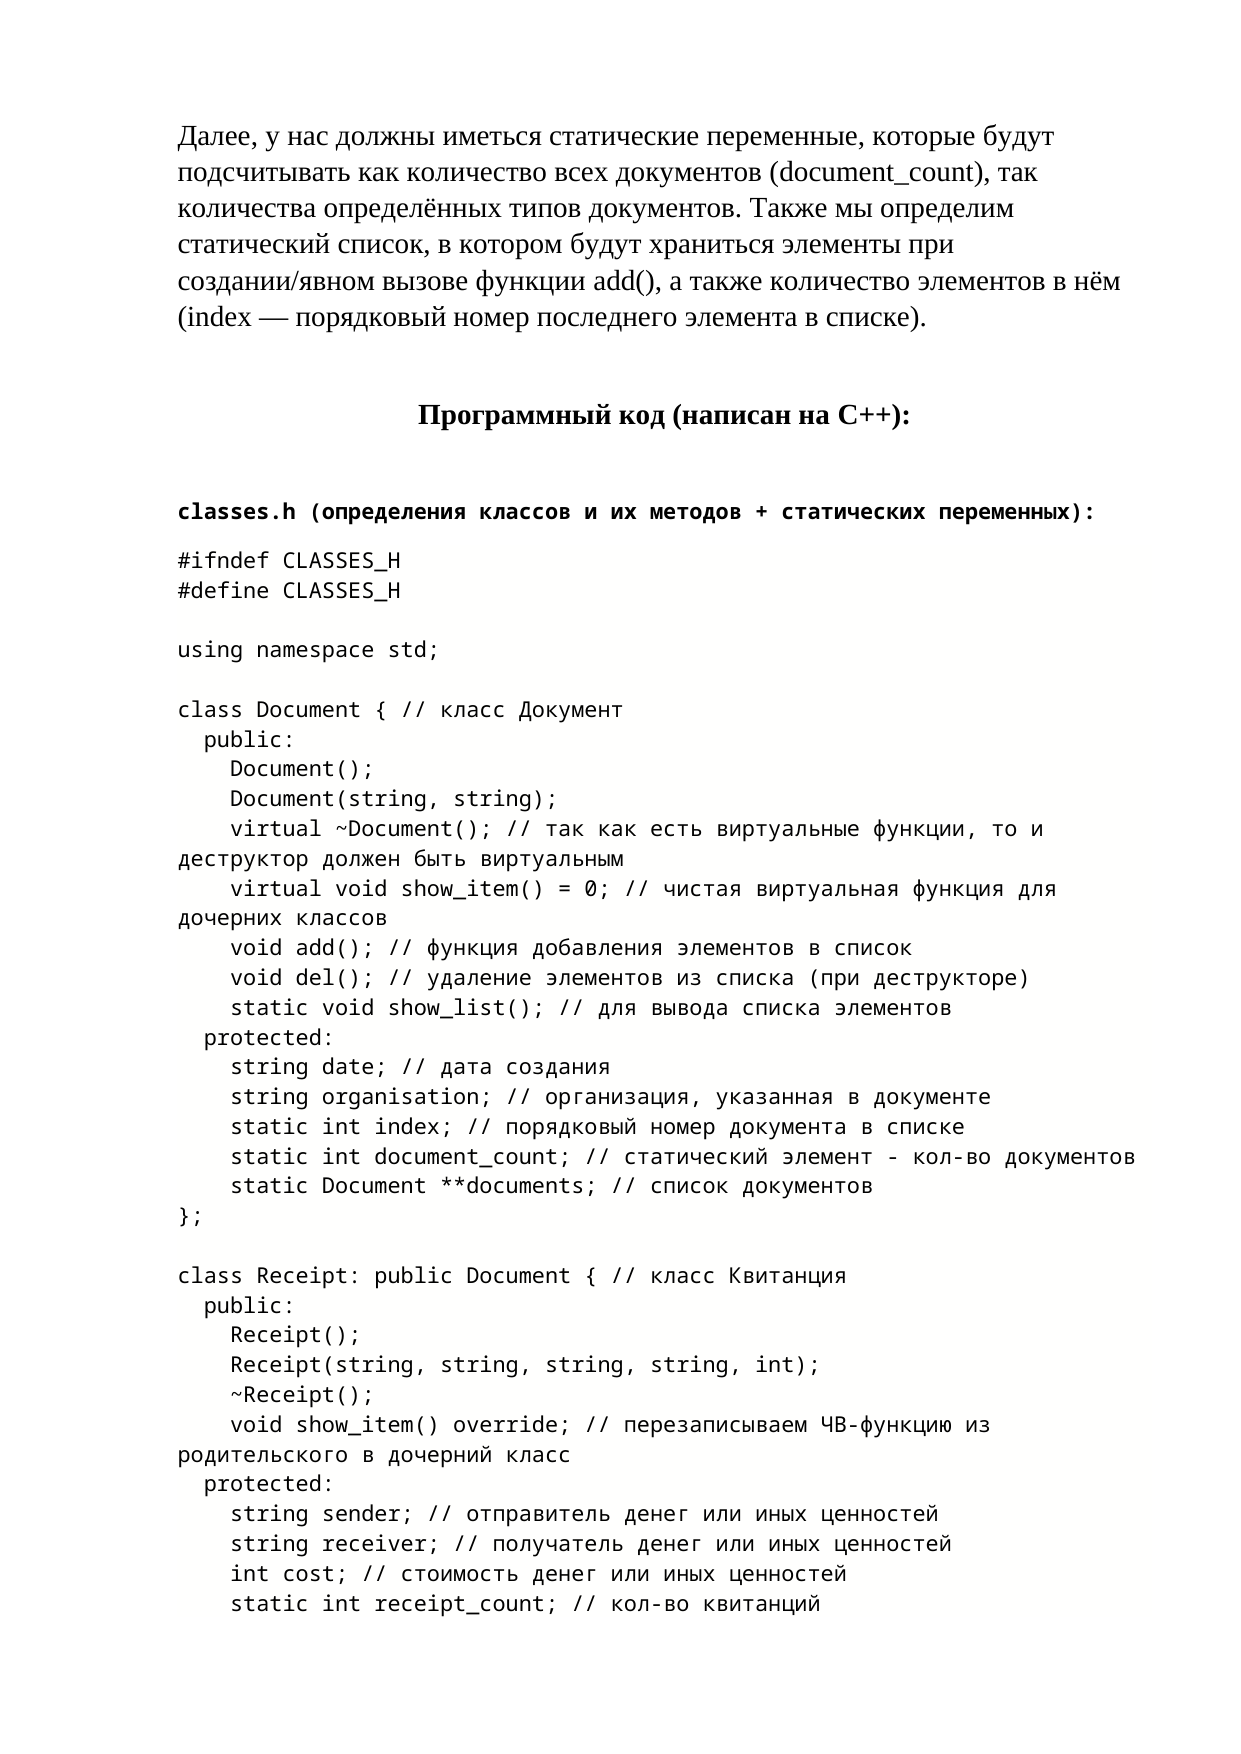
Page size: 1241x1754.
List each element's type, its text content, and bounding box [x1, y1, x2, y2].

text Receipt(); [177, 1319, 1152, 1349]
text public: [177, 1290, 1152, 1319]
text #ifndef CLASSES_H [177, 545, 1152, 575]
text void show_item() override; // перезаписываем ЧВ-функцию из родительского в дочерний класс [177, 1409, 1152, 1468]
text void del(); // удаление элементов из списка (при деструкторе) [177, 962, 1152, 992]
text using namespace std; [177, 634, 1152, 664]
text }; [177, 1200, 1152, 1230]
text classes.h (определения классов и их методов + статических переменных): [177, 496, 1152, 526]
text Далее, у нас должны иметься статические переменные, которые будут подсчитывать как количество всех документов (document_count), так количества определённых типов документов. Также мы определим статический список, в котором будут храниться элементы при создании/явном вызове функции add(), а также количество элементов в нём (index — порядковый номер последнего элемента в списке). [177, 118, 1152, 332]
text protected: [177, 1022, 1152, 1051]
text static int receipt_count; // кол-во квитанций [177, 1588, 1152, 1617]
text static int index; // порядковый номер документа в списке [177, 1111, 1152, 1141]
text string receiver; // получатель денег или иных ценностей [177, 1528, 1152, 1558]
text string date; // дата создания [177, 1051, 1152, 1081]
text Document(); [177, 753, 1152, 783]
text string sender; // отправитель денег или иных ценностей [177, 1498, 1152, 1528]
text static void show_list(); // для вывода списка элементов [177, 992, 1152, 1022]
text class Receipt: public Document { // класс Квитанция [177, 1260, 1152, 1290]
text public: [177, 724, 1152, 753]
text ~Receipt(); [177, 1379, 1152, 1409]
text int cost; // стоимость денег или иных ценностей [177, 1558, 1152, 1588]
text virtual ~Document(); // так как есть виртуальные функции, то и деструктор должен быть виртуальным [177, 813, 1152, 873]
text void add(); // функция добавления элементов в список [177, 932, 1152, 962]
text static int document_count; // статический элемент - кол-во документов [177, 1141, 1152, 1171]
text Document(string, string); [177, 783, 1152, 813]
text static Document **documents; // список документов [177, 1171, 1152, 1200]
text #define CLASSES_H [177, 575, 1152, 604]
text Программный код (написан на C++): [177, 397, 1152, 431]
text class Document { // класс Документ [177, 694, 1152, 724]
text Receipt(string, string, string, string, int); [177, 1349, 1152, 1379]
text virtual void show_item() = 0; // чистая виртуальная функция для дочерних классов [177, 873, 1152, 932]
text string organisation; // организация, указанная в документе [177, 1081, 1152, 1111]
text protected: [177, 1468, 1152, 1498]
